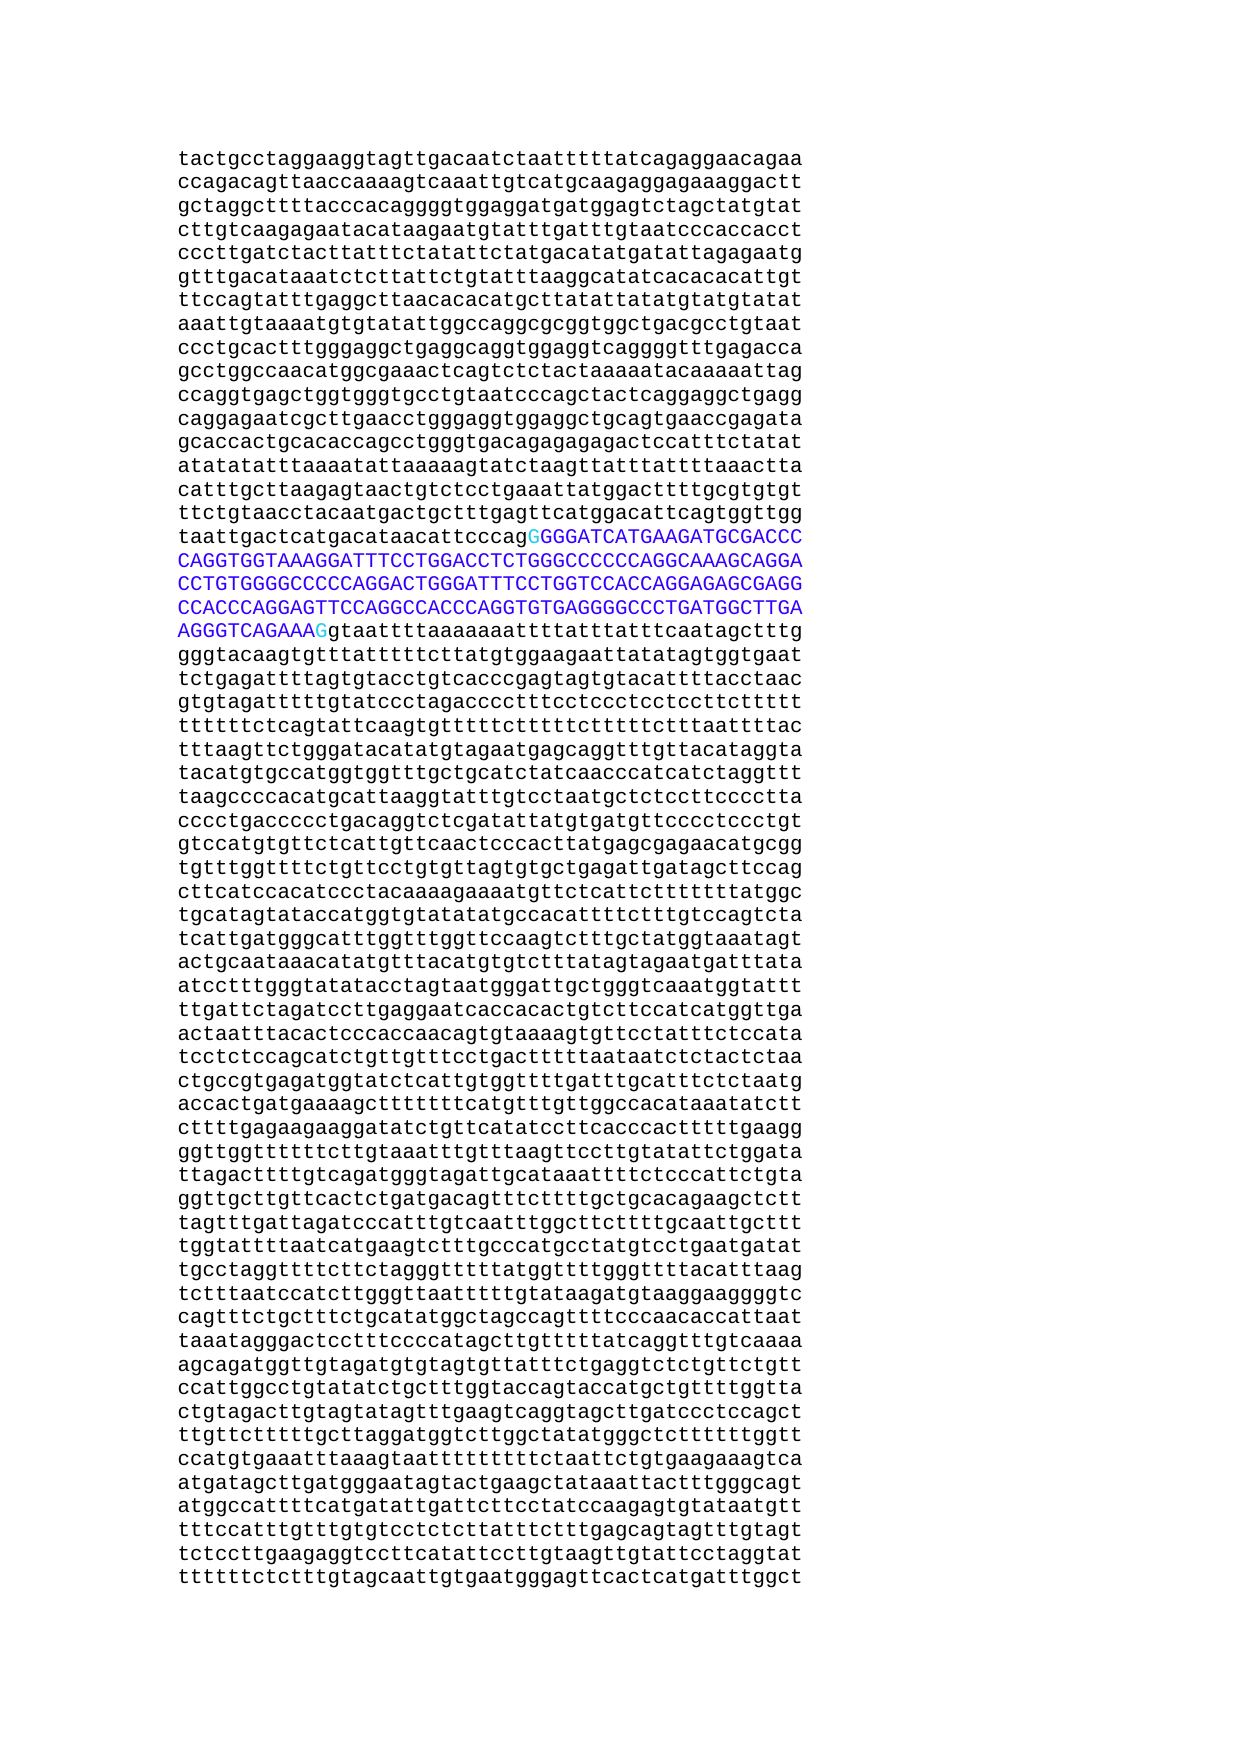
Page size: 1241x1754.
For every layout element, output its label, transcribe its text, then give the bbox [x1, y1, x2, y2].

text ggttgcttgttcactctgatgacagtttcttttgctgcacagaagctctt [177, 1188, 1063, 1212]
text gggtacaagtgtttatttttcttatgtggaagaattatatagtggtgaat [177, 644, 1063, 668]
text tagtttgattagatcccatttgtcaatttggcttcttttgcaattgcttt [177, 1212, 1063, 1235]
text tctccttgaagaggtccttcatattccttgtaagttgtattcctaggtat [177, 1543, 1063, 1566]
text aaattgtaaaatgtgtatattggccaggcgcggtggctgacgcctgtaat [177, 313, 1063, 337]
text ccagacagttaaccaaaagtcaaattgtcatgcaagaggagaaaggactt [177, 171, 1063, 195]
text gcaccactgcacaccagcctgggtgacagagagagactccatttctatat [177, 431, 1063, 455]
text ctgccgtgagatggtatctcattgtggttttgatttgcatttctctaatg [177, 1070, 1063, 1093]
text tgtttggttttctgttcctgtgttagtgtgctgagattgatagcttccag [177, 857, 1063, 881]
text CAGGTGGTAAAGGATTTCCTGGACCTCTGGGCCCCCCAGGCAAAGCAGGA [177, 549, 1063, 573]
text tttccatttgtttgtgtcctctcttatttctttgagcagtagtttgtagt [177, 1519, 1063, 1543]
text cttgtcaagagaatacataagaatgtatttgatttgtaatcccaccacct [177, 218, 1063, 242]
text catttgcttaagagtaactgtctcctgaaattatggacttttgcgtgtgt [177, 479, 1063, 502]
text ggttggttttttcttgtaaatttgtttaagttccttgtatattctggata [177, 1141, 1063, 1164]
text atcctttgggtatatacctagtaatgggattgctgggtcaaatggtattt [177, 975, 1063, 999]
text cccttgatctacttatttctatattctatgacatatgatattagagaatg [177, 242, 1063, 266]
text atggccattttcatgatattgattcttcctatccaagagtgtataatgtt [177, 1495, 1063, 1519]
text tggtattttaatcatgaagtctttgcccatgcctatgtcctgaatgatat [177, 1235, 1063, 1259]
text gtccatgtgttctcattgttcaactcccacttatgagcgagaacatgcgg [177, 833, 1063, 857]
text tctttaatccatcttgggttaatttttgtataagatgtaaggaaggggtc [177, 1283, 1063, 1306]
text tttaagttctgggatacatatgtagaatgagcaggtttgttacataggta [177, 739, 1063, 762]
text ctgtagacttgtagtatagtttgaagtcaggtagcttgatccctccagct [177, 1401, 1063, 1424]
text gctaggcttttacccacaggggtggaggatgatggagtctagctatgtat [177, 195, 1063, 218]
text ttttttctcagtattcaagtgtttttctttttctttttctttaattttac [177, 715, 1063, 739]
text actaatttacactcccaccaacagtgtaaaagtgttcctatttctccata [177, 1022, 1063, 1046]
text cttcatccacatccctacaaaagaaaatgttctcattctttttttatggc [177, 881, 1063, 904]
text tgcatagtataccatggtgtatatatgccacattttctttgtccagtcta [177, 904, 1063, 928]
text ttccagtatttgaggcttaacacacatgcttatattatatgtatgtatat [177, 289, 1063, 313]
text accactgatgaaaagctttttttcatgtttgttggccacataaatatctt [177, 1093, 1063, 1117]
text actgcaataaacatatgtttacatgtgtctttatagtagaatgatttata [177, 952, 1063, 975]
text taaatagggactcctttccccatagcttgtttttatcaggtttgtcaaaa [177, 1330, 1063, 1353]
text CCTGTGGGGCCCCCAGGACTGGGATTTCCTGGTCCACCAGGAGAGCGAGG [177, 573, 1063, 597]
text ccattggcctgtatatctgctttggtaccagtaccatgctgttttggtta [177, 1377, 1063, 1401]
text atatatatttaaaatattaaaaagtatctaagttatttattttaaactta [177, 455, 1063, 479]
text ttagacttttgtcagatgggtagattgcataaattttctcccattctgta [177, 1164, 1063, 1188]
text tcctctccagcatctgttgtttcctgactttttaataatctctactctaa [177, 1046, 1063, 1070]
text taattgactcatgacataacattcccagGGGGATCATGAAGATGCGACCC [177, 526, 1063, 549]
text tactgcctaggaaggtagttgacaatctaatttttatcagaggaacagaa [177, 148, 1063, 171]
text gtttgacataaatctcttattctgtatttaaggcatatcacacacattgt [177, 266, 1063, 289]
text atgatagcttgatgggaatagtactgaagctataaattactttgggcagt [177, 1472, 1063, 1495]
text gcctggccaacatggcgaaactcagtctctactaaaaatacaaaaattag [177, 360, 1063, 384]
text caggagaatcgcttgaacctgggaggtggaggctgcagtgaaccgagata [177, 408, 1063, 431]
text CCACCCAGGAGTTCCAGGCCACCCAGGTGTGAGGGGCCCTGATGGCTTGA [177, 597, 1063, 621]
text tacatgtgccatggtggtttgctgcatctatcaacccatcatctaggttt [177, 762, 1063, 786]
text ttctgtaacctacaatgactgctttgagttcatggacattcagtggttgg [177, 502, 1063, 526]
text tgcctaggttttcttctagggtttttatggttttgggttttacatttaag [177, 1259, 1063, 1283]
text ttttttctctttgtagcaattgtgaatgggagttcactcatgatttggct [177, 1566, 1063, 1590]
text tctgagattttagtgtacctgtcacccgagtagtgtacattttacctaac [177, 668, 1063, 691]
text cagtttctgctttctgcatatggctagccagttttcccaacaccattaat [177, 1306, 1063, 1330]
text ccaggtgagctggtgggtgcctgtaatcccagctactcaggaggctgagg [177, 384, 1063, 408]
text tcattgatgggcatttggtttggttccaagtctttgctatggtaaatagt [177, 928, 1063, 952]
text ccctgcactttgggaggctgaggcaggtggaggtcaggggtttgagacca [177, 337, 1063, 360]
text AGGGTCAGAAAGgtaattttaaaaaaattttatttatttcaatagctttg [177, 621, 1063, 644]
text gtgtagatttttgtatccctagacccctttcctccctcctccttcttttt [177, 691, 1063, 715]
text ttgattctagatccttgaggaatcaccacactgtcttccatcatggttga [177, 999, 1063, 1022]
text cttttgagaagaaggatatctgttcatatccttcacccactttttgaagg [177, 1117, 1063, 1141]
text ttgttctttttgcttaggatggtcttggctatatgggctcttttttggtt [177, 1424, 1063, 1448]
text cccctgaccccctgacaggtctcgatattatgtgatgttcccctccctgt [177, 810, 1063, 833]
text agcagatggttgtagatgtgtagtgttatttctgaggtctctgttctgtt [177, 1353, 1063, 1377]
text taagccccacatgcattaaggtatttgtcctaatgctctccttcccctta [177, 786, 1063, 810]
text ccatgtgaaatttaaagtaatttttttttctaattctgtgaagaaagtca [177, 1448, 1063, 1472]
